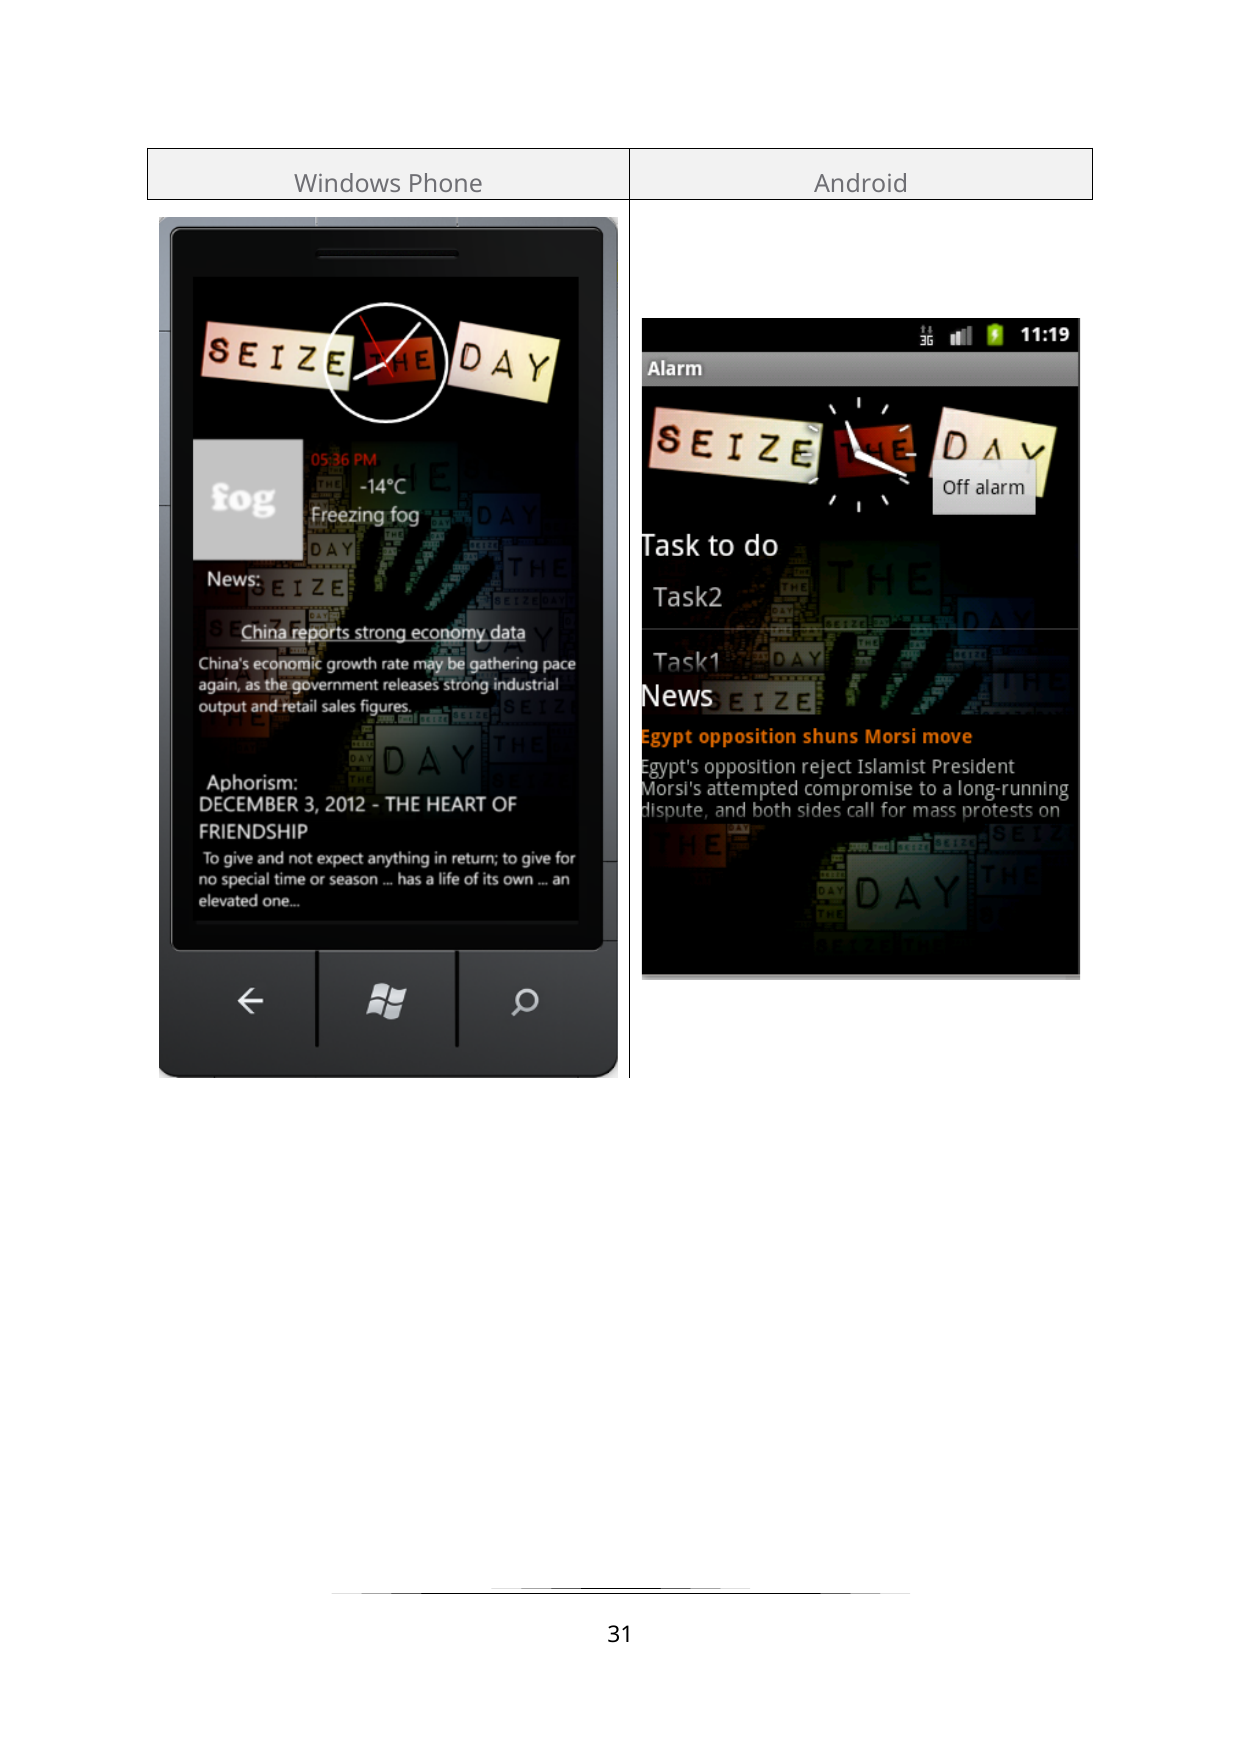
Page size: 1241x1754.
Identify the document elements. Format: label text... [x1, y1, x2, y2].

table_cell [630, 200, 1093, 1078]
picture [641, 318, 1081, 980]
picture [159, 217, 618, 1078]
table_cell [148, 200, 629, 1078]
table_header Windows Phone [148, 149, 629, 199]
table_header Android [630, 149, 1092, 199]
